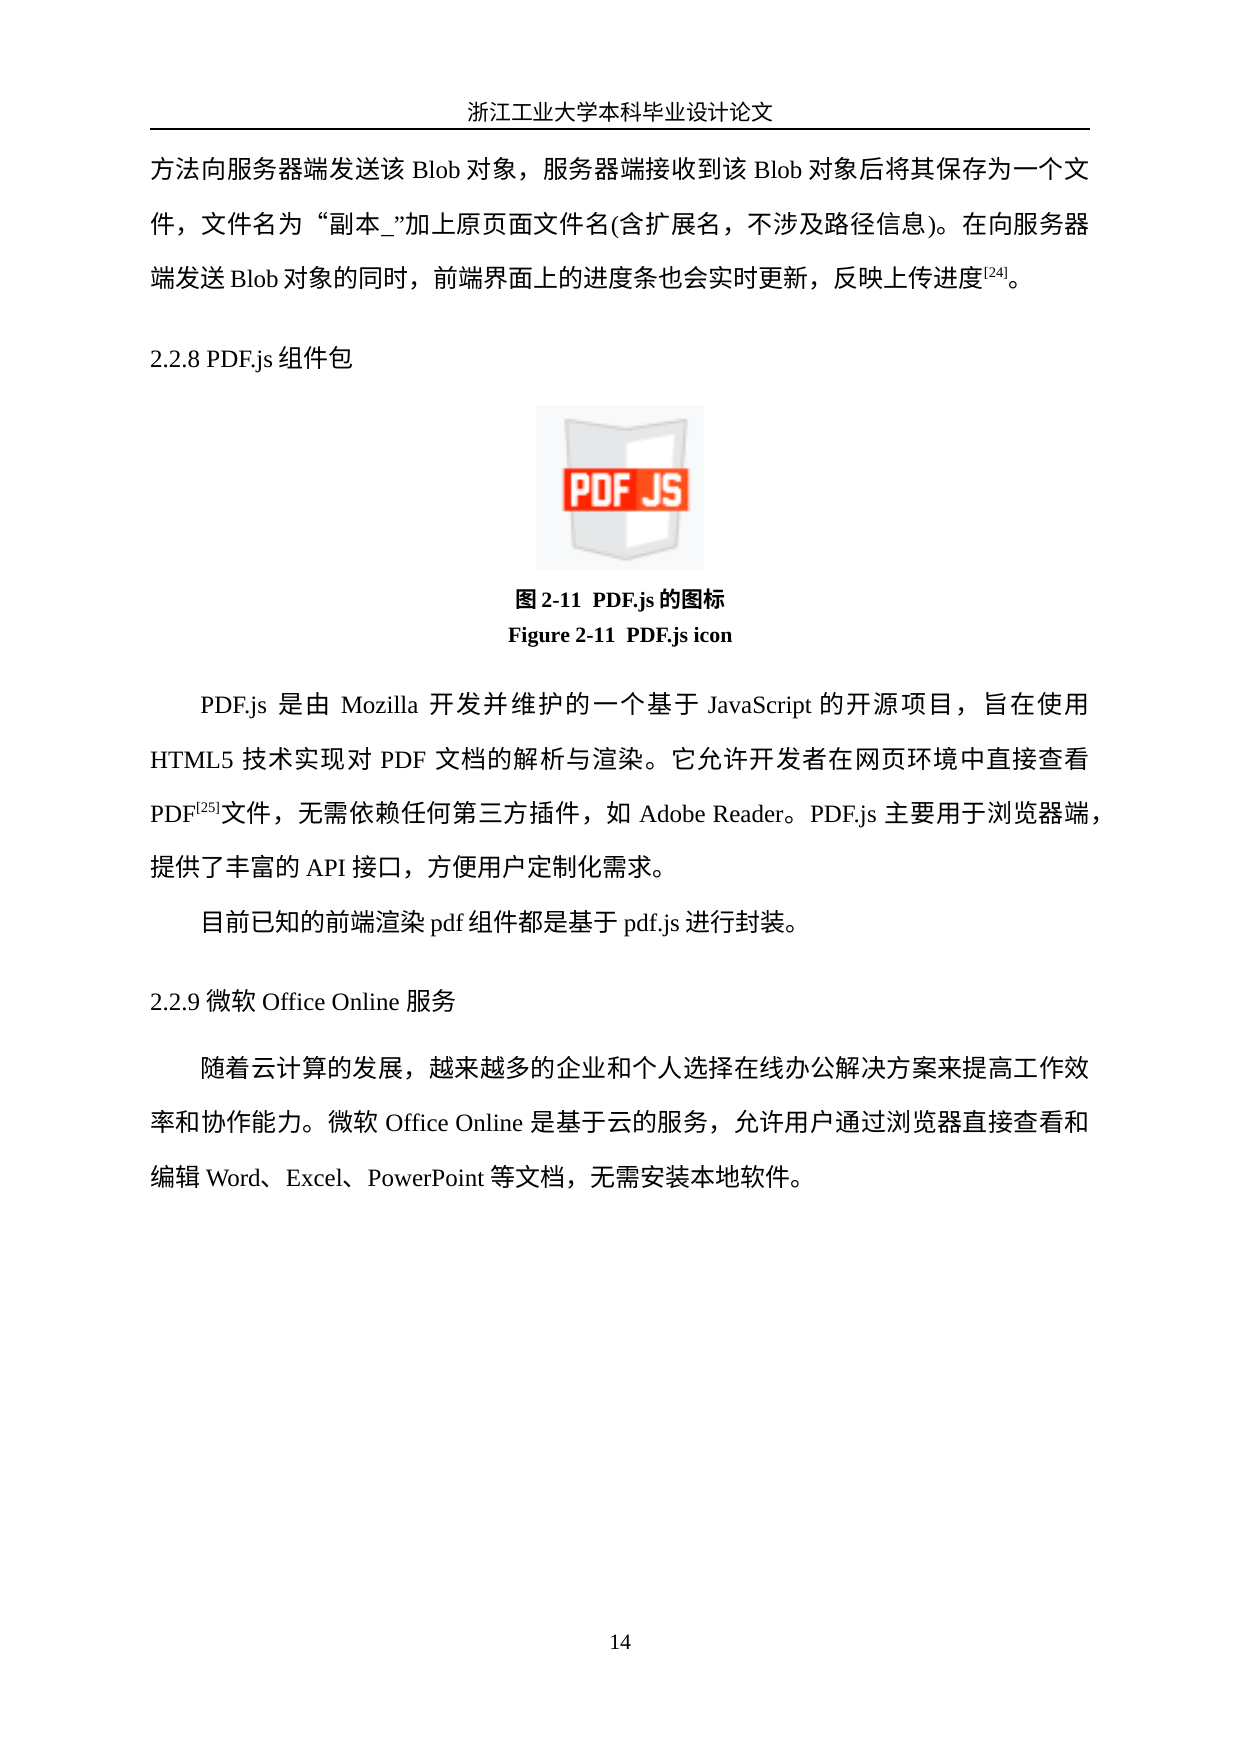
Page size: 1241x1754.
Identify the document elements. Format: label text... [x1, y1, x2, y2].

subtitle 2.2.8 PDF.js组件包 [150, 338, 1090, 374]
subtitle 2.2.9 微软 Office Online 服务 [150, 982, 1090, 1018]
text 目前已知的前端渲染pdf组件都是基于pdf.js进行封装。 [150, 902, 1090, 938]
text PDF.js 是由 Mozilla 开发并维护的一个基于JavaScript的开源项目，旨在使用 HTML5 技术实现对 PDF 文档的解析与渲染。它允许开发者在网页环境中直接查看 PDF[25]文件，无需依赖任何第三方插件，如 Adobe Reader。PDF.js 主要用于浏览器端，提供了丰富的 API 接口，方便用户定制化需求。 [150, 685, 1090, 884]
text 随着云计算的发展，越来越多的企业和个人选择在线办公解决方案来提高工作效率和协作能力。微软 Office Online 是基于云的服务，允许用户通过浏览器直接查看和编辑 Word、Excel、PowerPoint 等文档，无需安装本地软件。 [150, 1048, 1090, 1193]
picture [536, 405, 704, 570]
text Figure 2-11 PDF.js icon [150, 622, 1090, 647]
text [150, 150, 1090, 295]
text 图2-11 PDF.js 的图标 [150, 582, 1090, 614]
